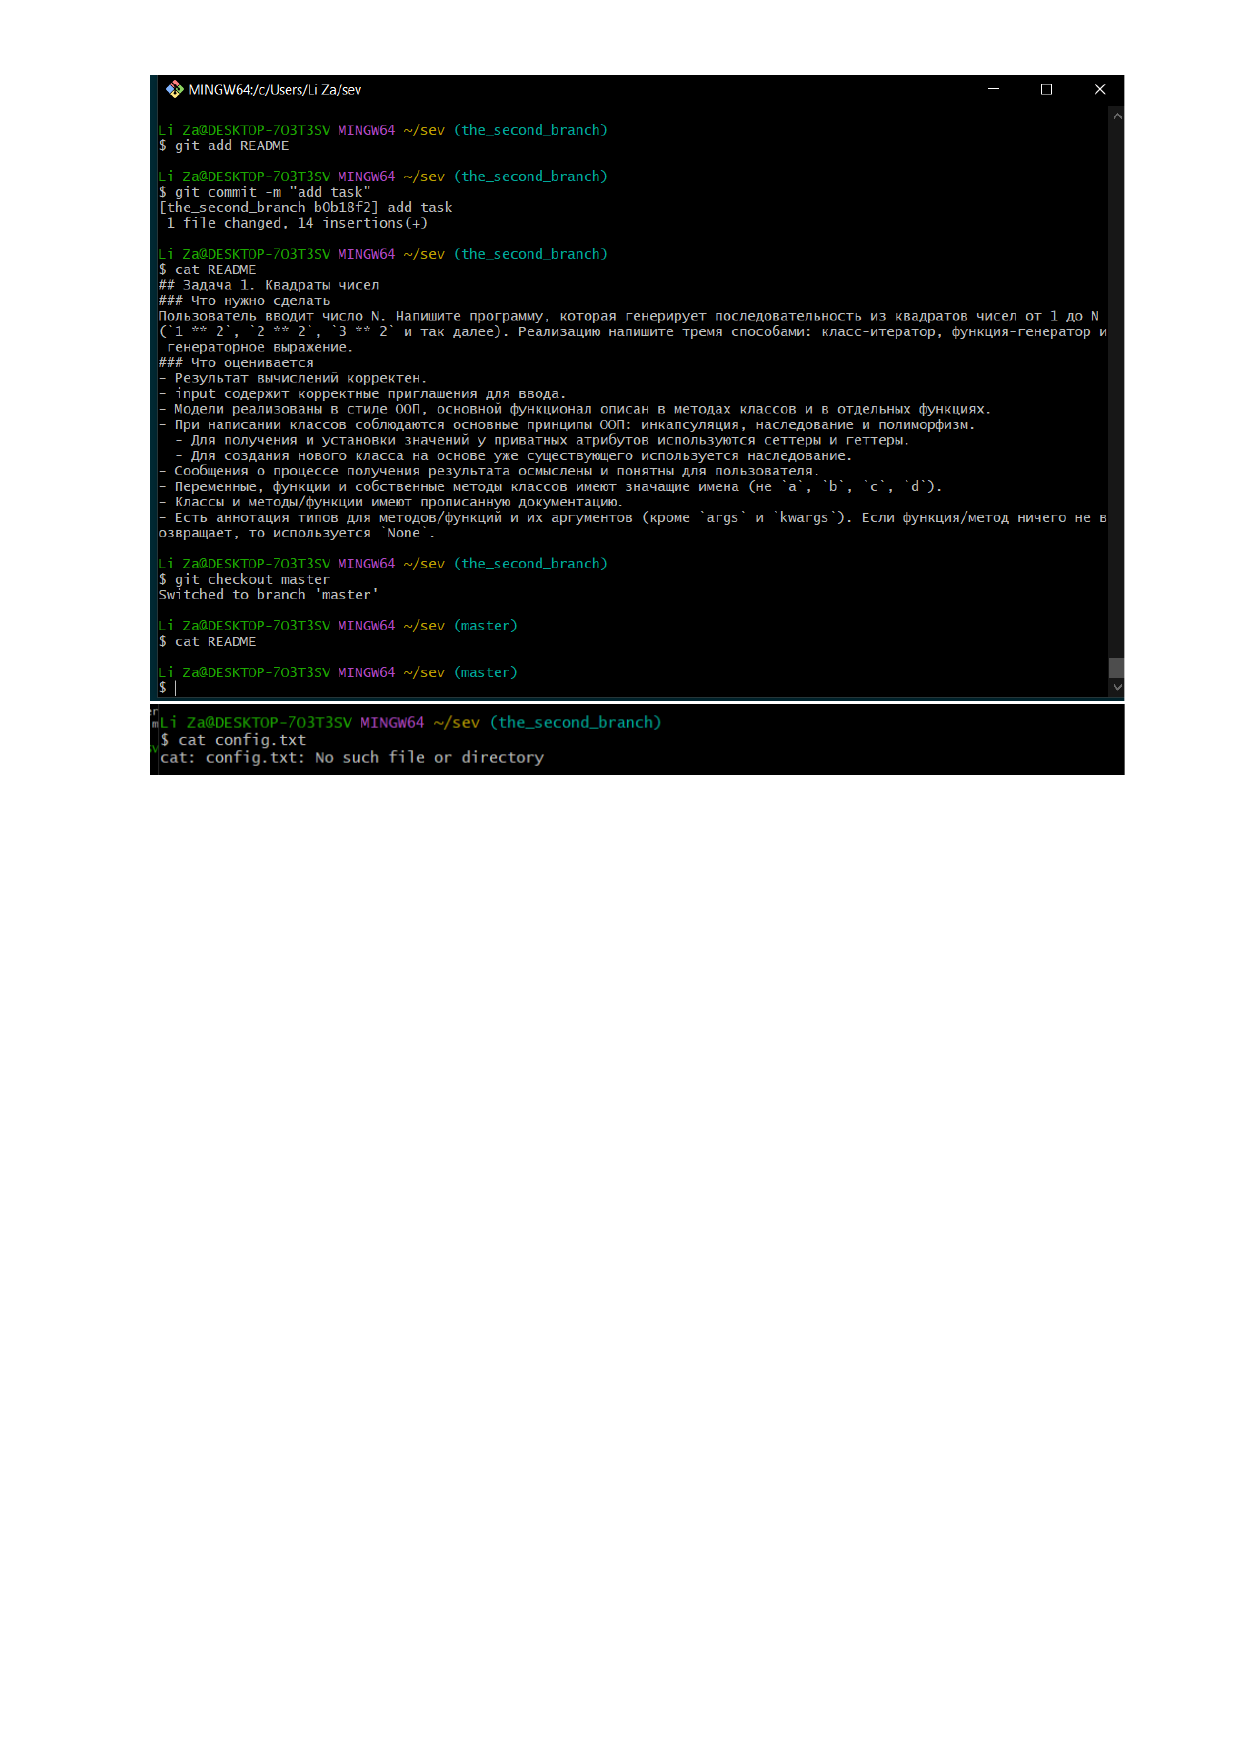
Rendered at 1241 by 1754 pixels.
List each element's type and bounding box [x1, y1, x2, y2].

picture [150, 704, 1125, 775]
picture [154, 75, 1125, 701]
